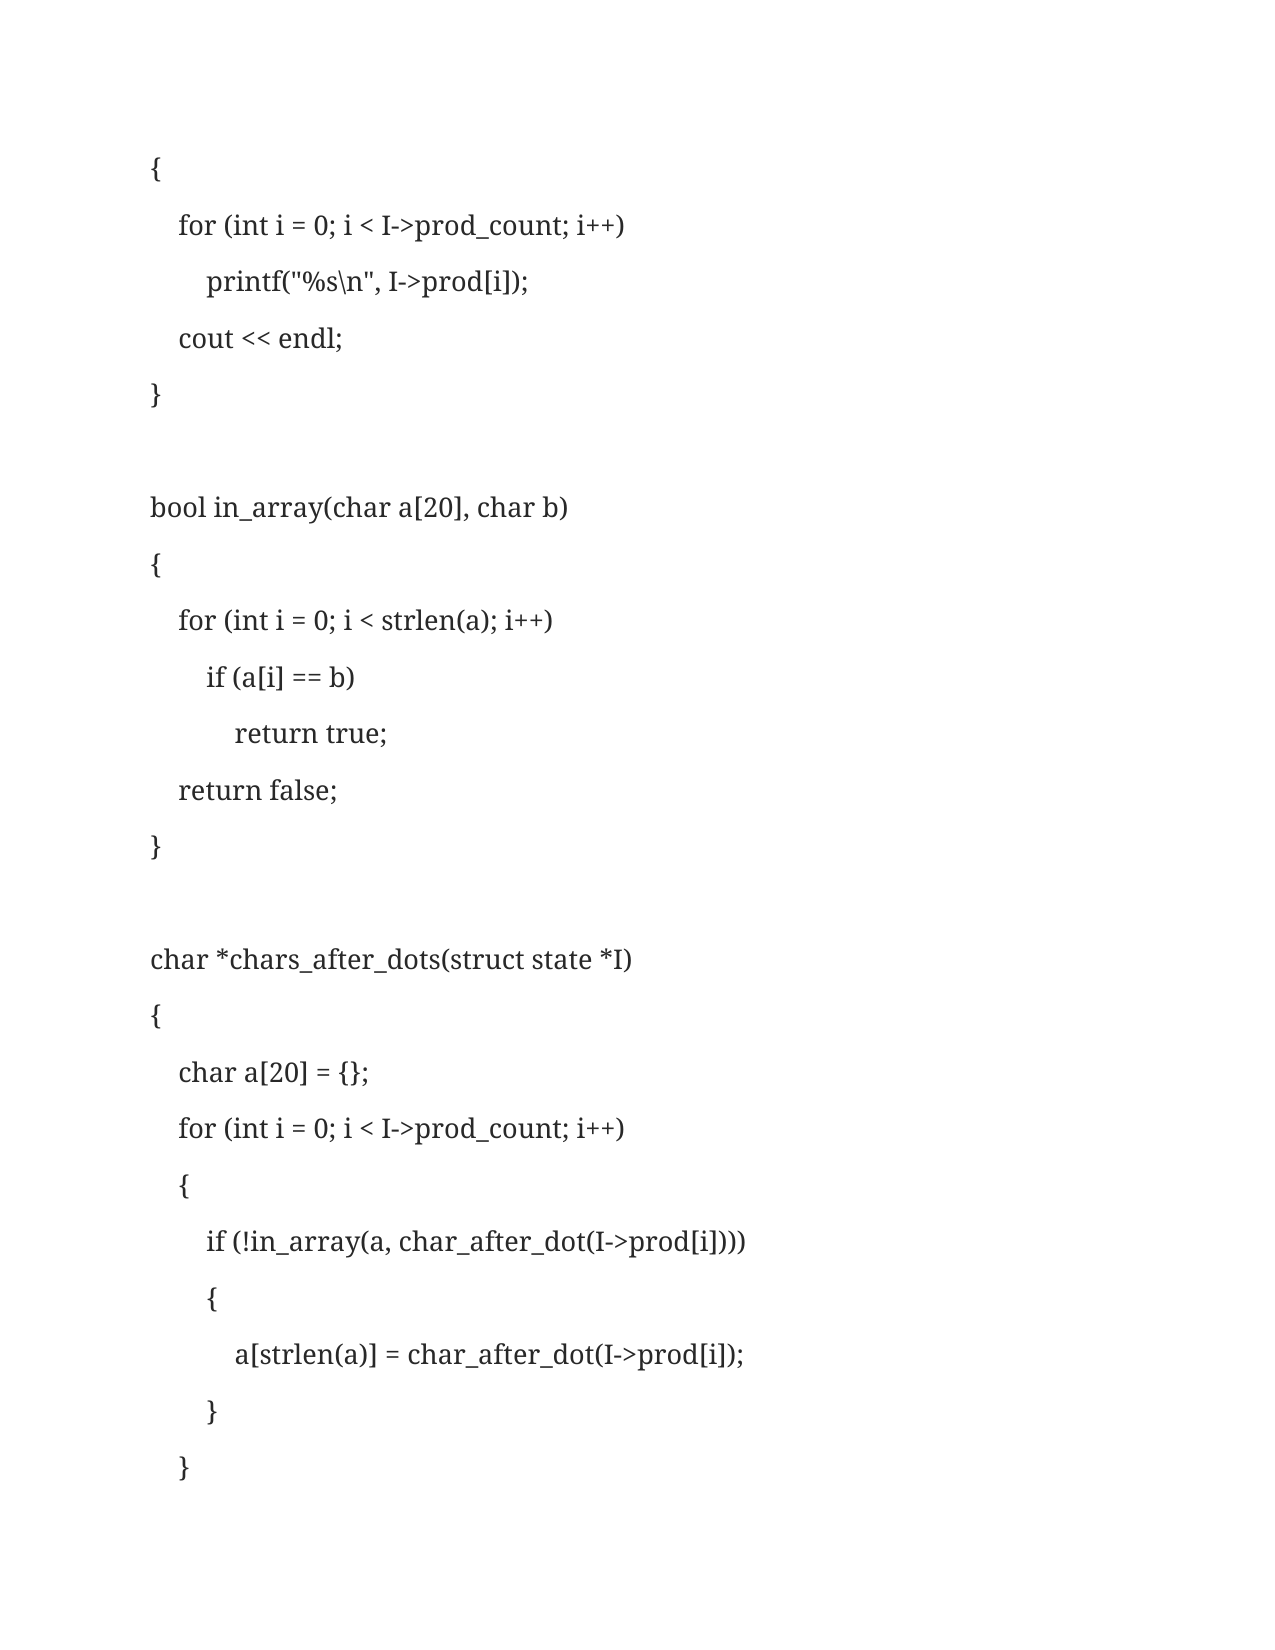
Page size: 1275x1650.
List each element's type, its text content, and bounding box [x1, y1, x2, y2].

text a[strlen(a)] = char_after_dot(I->prod[i]); [150, 1336, 1125, 1372]
text { [150, 1166, 1125, 1203]
text bool in_array(char a[20], char b) [150, 489, 1125, 526]
text char a[20] = {}; [150, 1053, 1125, 1090]
text printf("%s\n", I->prod[i]); [150, 263, 1125, 300]
text for (int i = 0; i < I->prod_count; i++) [150, 1110, 1125, 1147]
text for (int i = 0; i < strlen(a); i++) [150, 602, 1125, 638]
text return false; [150, 771, 1125, 808]
text for (int i = 0; i < I->prod_count; i++) [150, 206, 1125, 243]
text return true; [150, 714, 1125, 751]
text { [150, 545, 1125, 582]
text { [150, 150, 1125, 187]
text { [150, 1279, 1125, 1316]
text { [150, 997, 1125, 1034]
text } [150, 1448, 1125, 1485]
text if (!in_array(a, char_after_dot(I->prod[i]))) [150, 1223, 1125, 1259]
text char *chars_after_dots(struct state *I) [150, 940, 1125, 977]
text } [150, 827, 1125, 864]
text cout << endl; [150, 319, 1125, 356]
text if (a[i] == b) [150, 658, 1125, 695]
text } [150, 1392, 1125, 1429]
text } [150, 376, 1125, 413]
